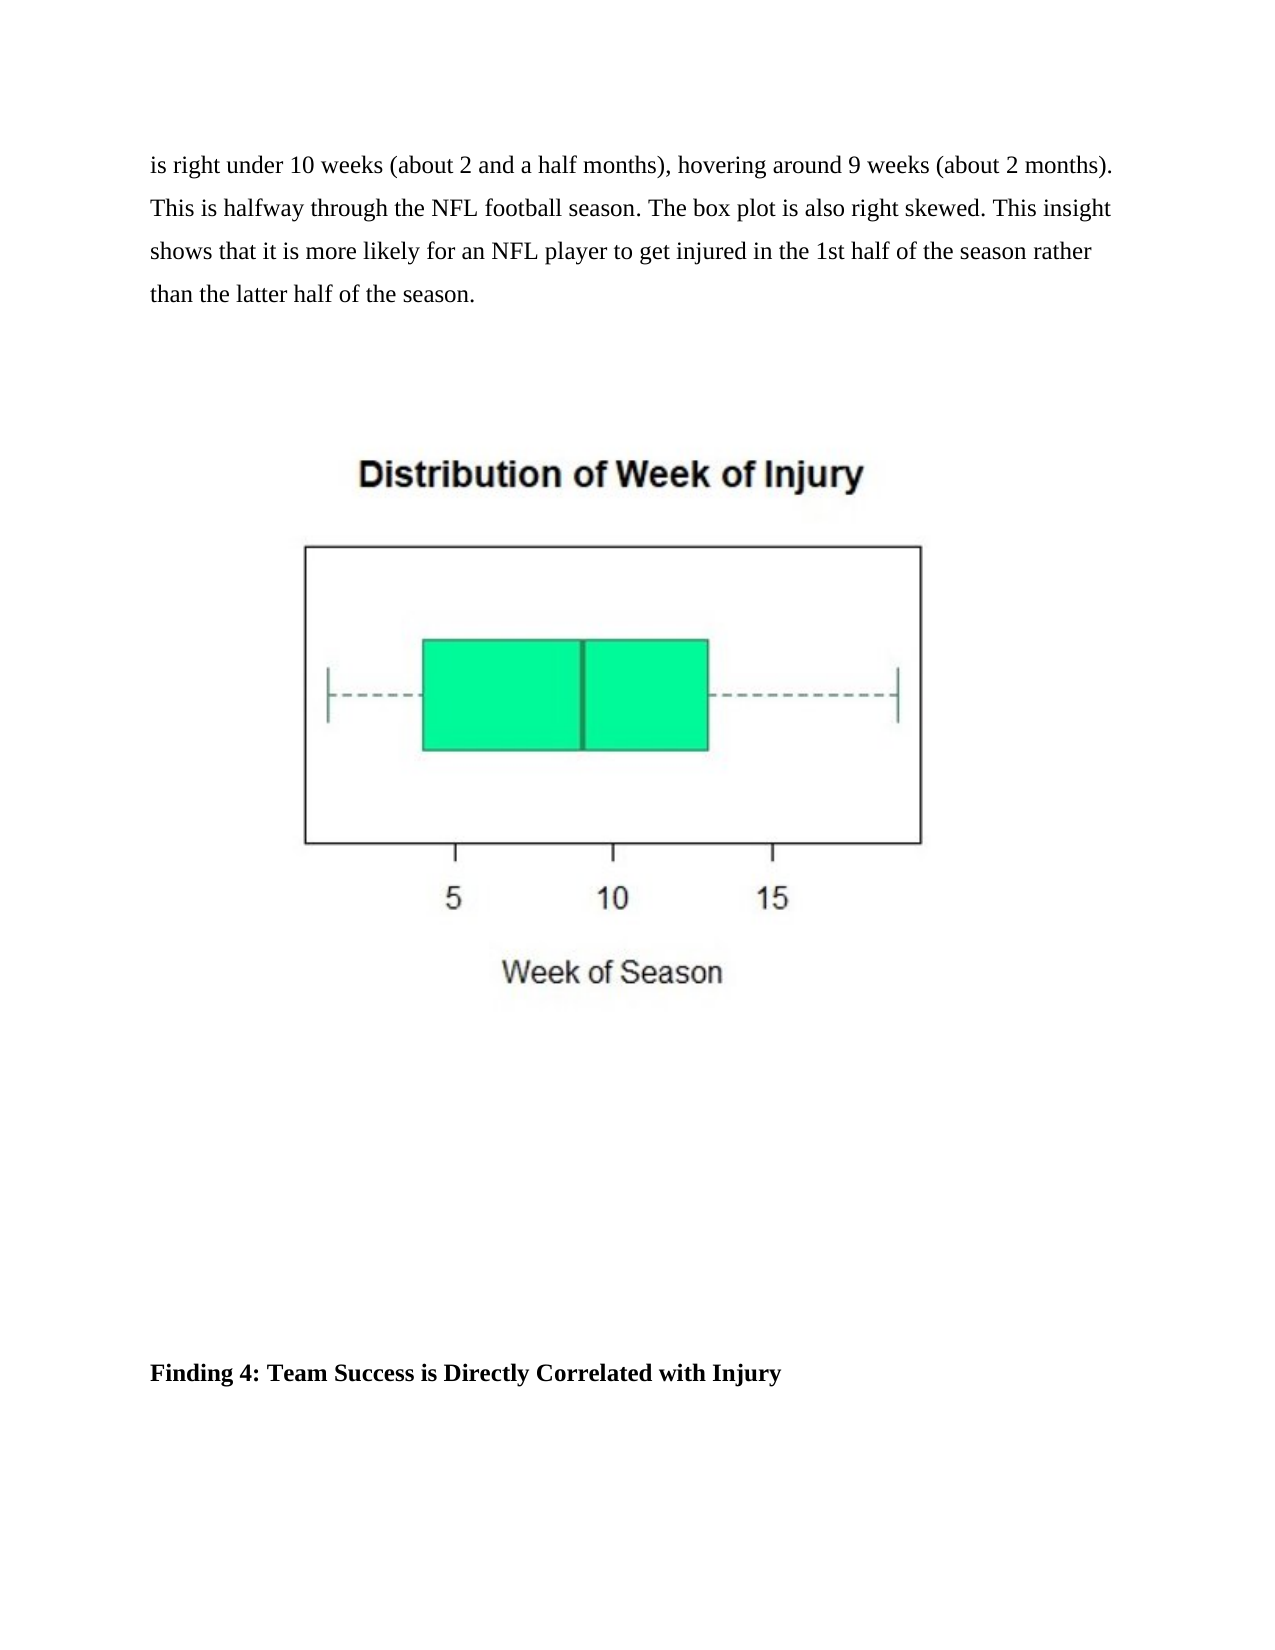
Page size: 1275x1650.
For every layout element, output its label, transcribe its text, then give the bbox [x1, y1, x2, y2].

text Finding 4: Team Success is Directly Correlated with Injury [150, 1358, 1125, 1387]
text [150, 150, 1125, 308]
picture [277, 398, 998, 1029]
